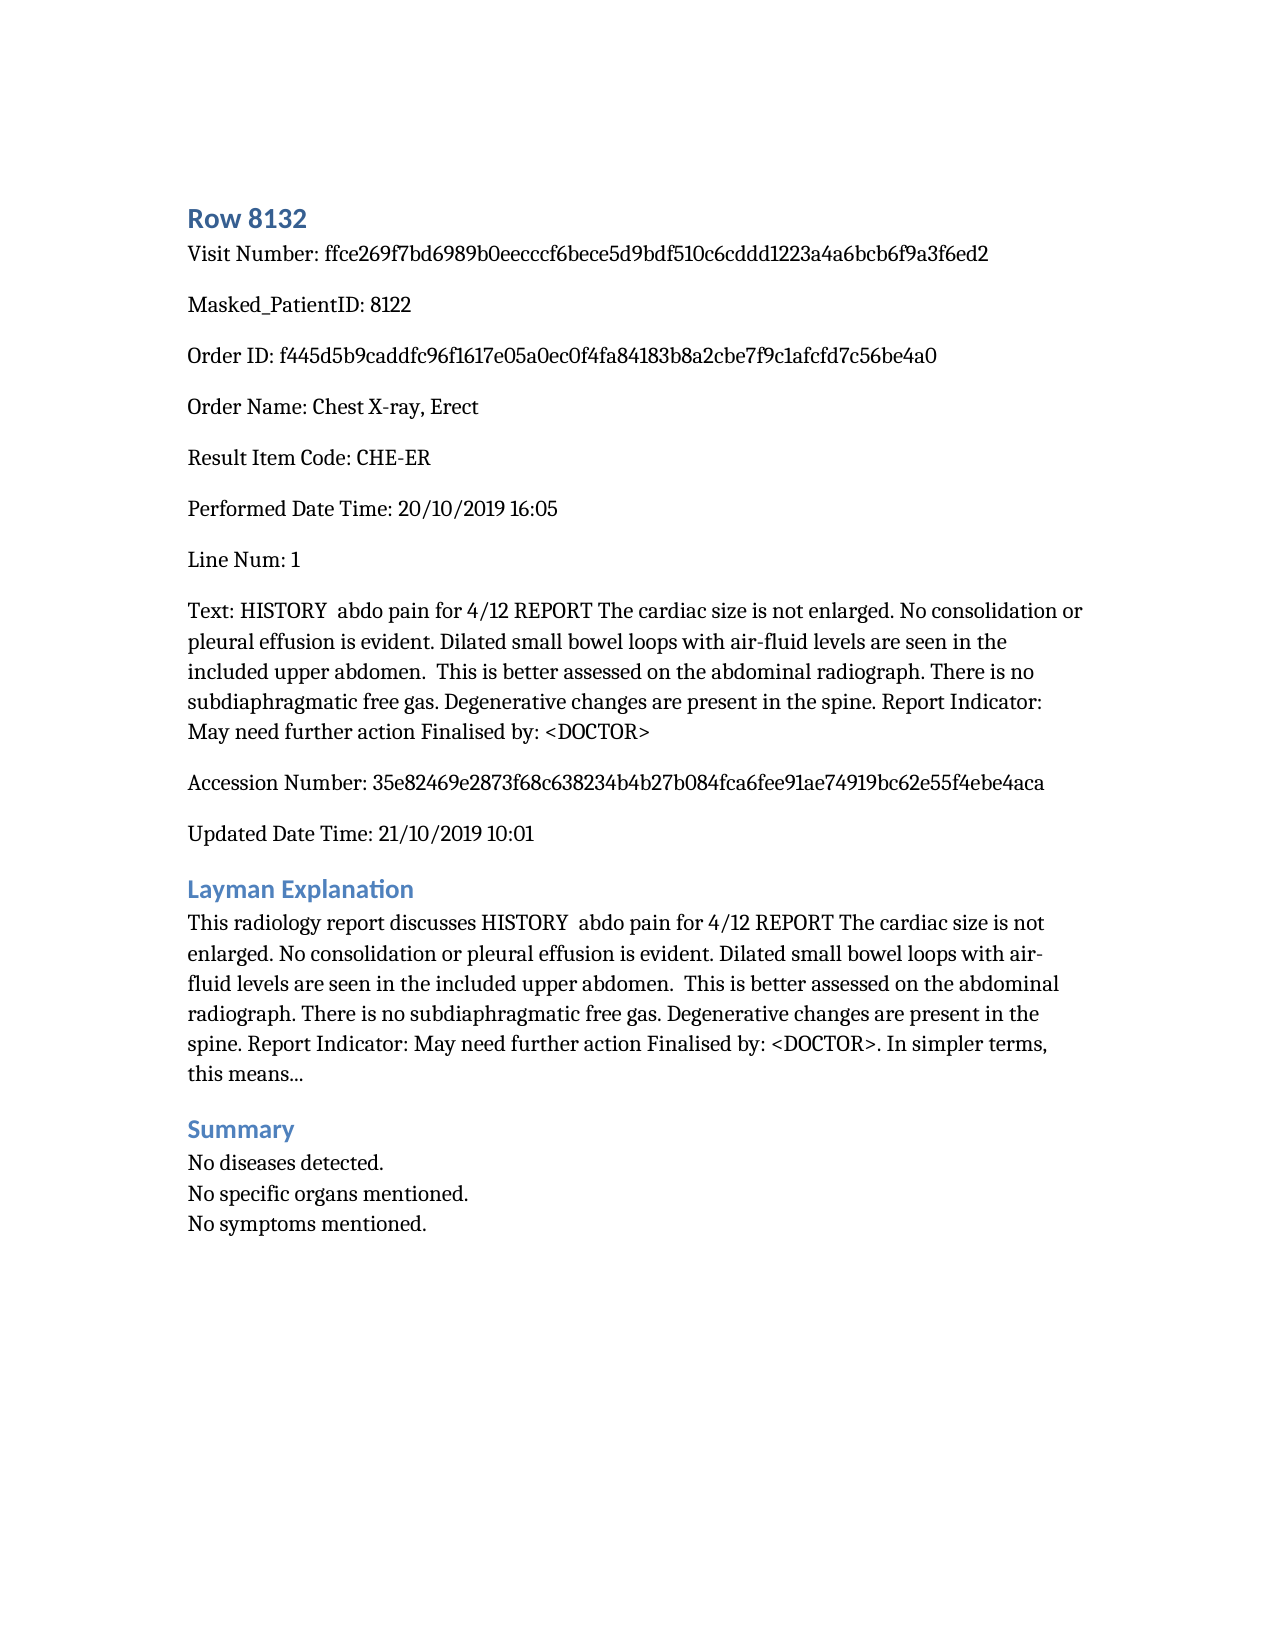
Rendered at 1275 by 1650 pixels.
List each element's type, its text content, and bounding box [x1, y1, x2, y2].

text Performed Date Time: 20/10/2019 16:05 [187, 496, 1087, 522]
subtitle Row 8132 [187, 200, 1087, 236]
text Order ID: f445d5b9caddfc96f1617e05a0ec0f4fa84183b8a2cbe7f9c1afcfd7c56be4a0 [187, 343, 1087, 369]
text This radiology report discusses HISTORY abdo pain for 4/12 REPORT The cardiac size is not enlarged. No consolidation or pleural effusion is evident. Dilated small bowel loops with air-fluid levels are seen in the included upper abdomen. This is better assessed on the abdominal radiograph. There is no subdiaphragmatic free gas. Degenerative changes are present in the spine. Report Indicator: May need further action Finalised by: <DOCTOR>. In simpler terms, this means... [187, 910, 1087, 1087]
subtitle Summary [187, 1112, 1087, 1145]
text Text: HISTORY abdo pain for 4/12 REPORT The cardiac size is not enlarged. No consolidation or pleural effusion is evident. Dilated small bowel loops with air-fluid levels are seen in the included upper abdomen. This is better assessed on the abdominal radiograph. There is no subdiaphragmatic free gas. Degenerative changes are present in the spine. Report Indicator: May need further action Finalised by: <DOCTOR> [187, 598, 1087, 745]
text Result Item Code: CHE-ER [187, 445, 1087, 471]
text No diseases detected. No specific organs mentioned. No symptoms mentioned. [187, 1150, 1087, 1237]
text Updated Date Time: 21/10/2019 10:01 [187, 821, 1087, 847]
subtitle Layman Explanation [187, 872, 1087, 905]
text Accession Number: 35e82469e2873f68c638234b4b27b084fca6fee91ae74919bc62e55f4ebe4aca [187, 770, 1087, 796]
text Line Num: 1 [187, 547, 1087, 573]
text Order Name: Chest X-ray, Erect [187, 394, 1087, 420]
text Masked_PatientID: 8122 [187, 292, 1087, 318]
text Visit Number: ffce269f7bd6989b0eecccf6bece5d9bdf510c6cddd1223a4a6bcb6f9a3f6ed2 [187, 241, 1087, 267]
